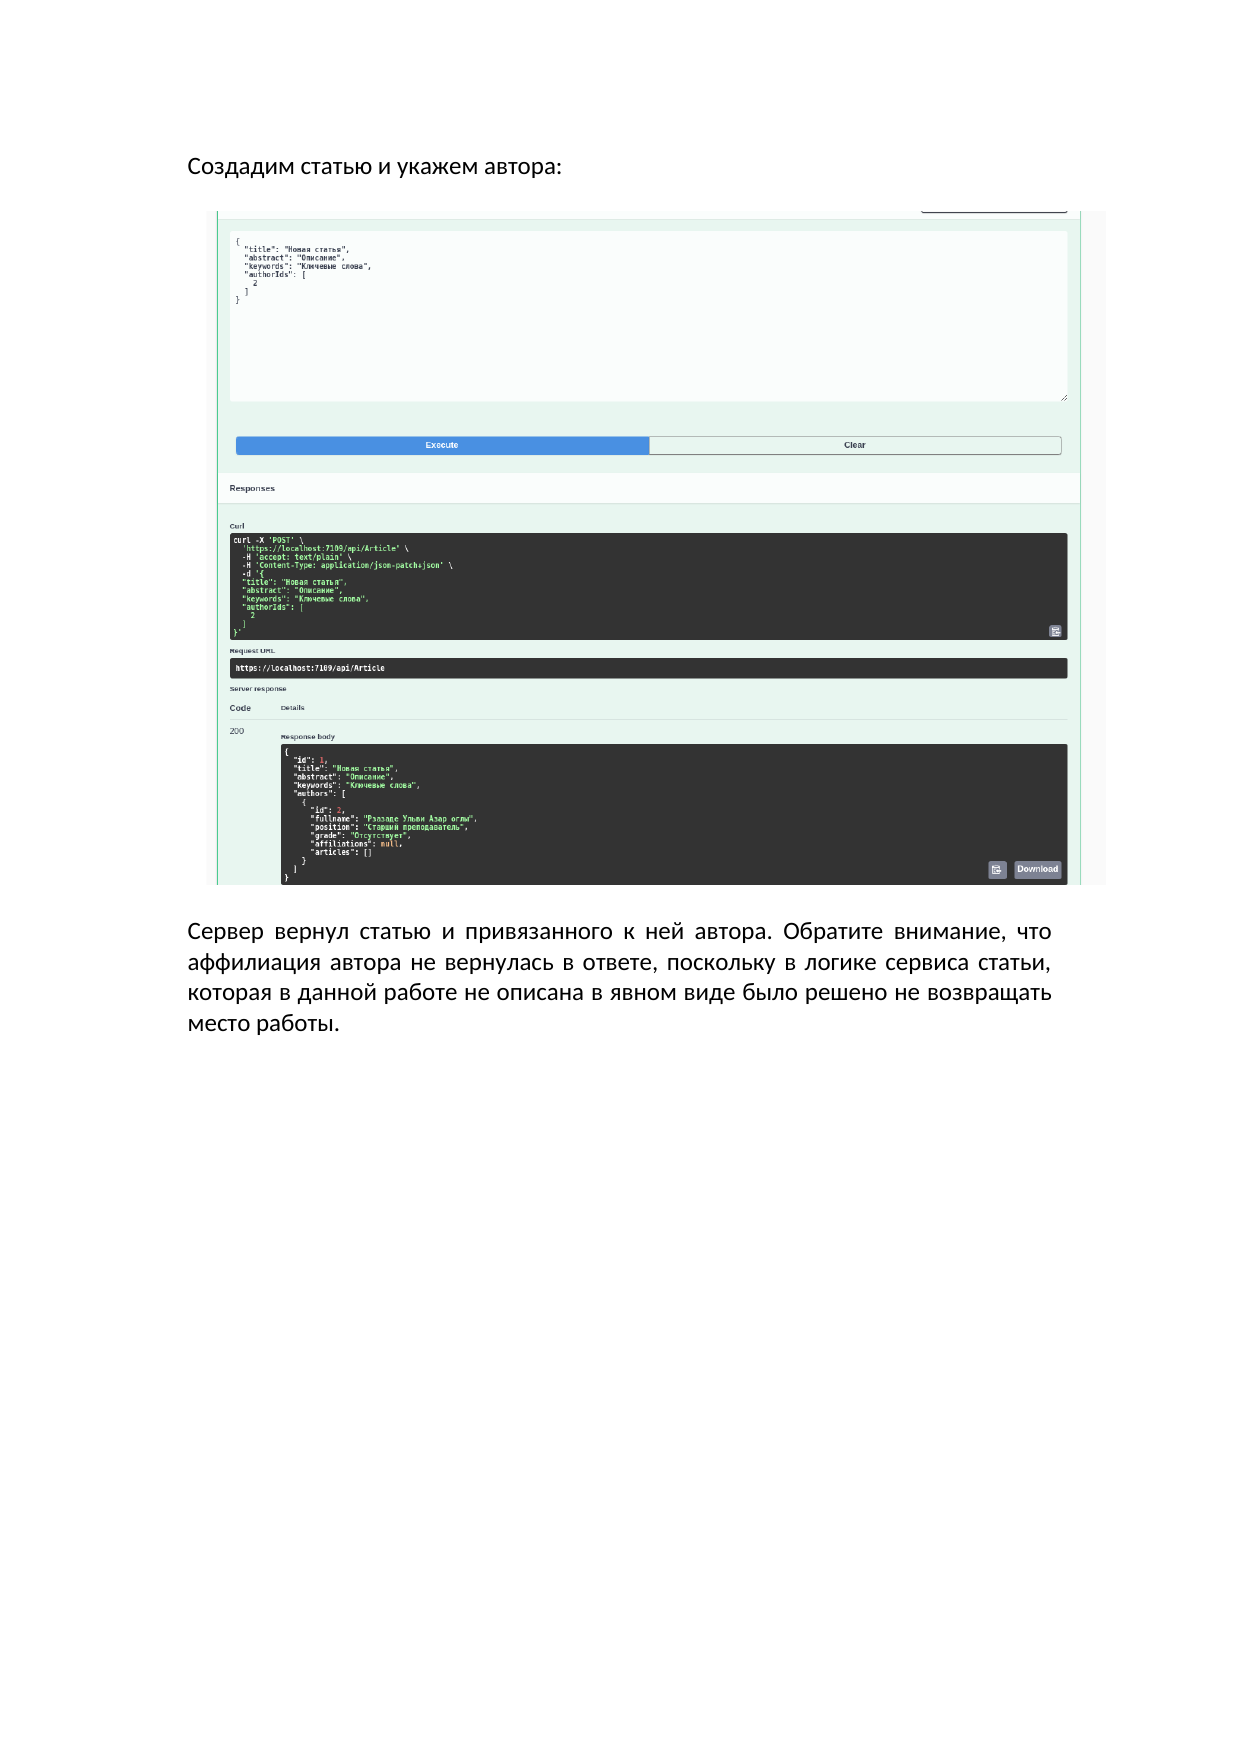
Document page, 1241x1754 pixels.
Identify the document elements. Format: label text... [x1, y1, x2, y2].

text Сервер вернул статью и привязанного к ней автора. Обратите внимание, что аффилиация автора не вернулась в ответе, поскольку в логике сервиса статьи, которая в данной работе не описана в явном виде было решено не возвращать место работы. [187, 915, 1053, 1037]
text Создадим статью и укажем автора: [187, 150, 1053, 181]
picture [206, 211, 1106, 885]
